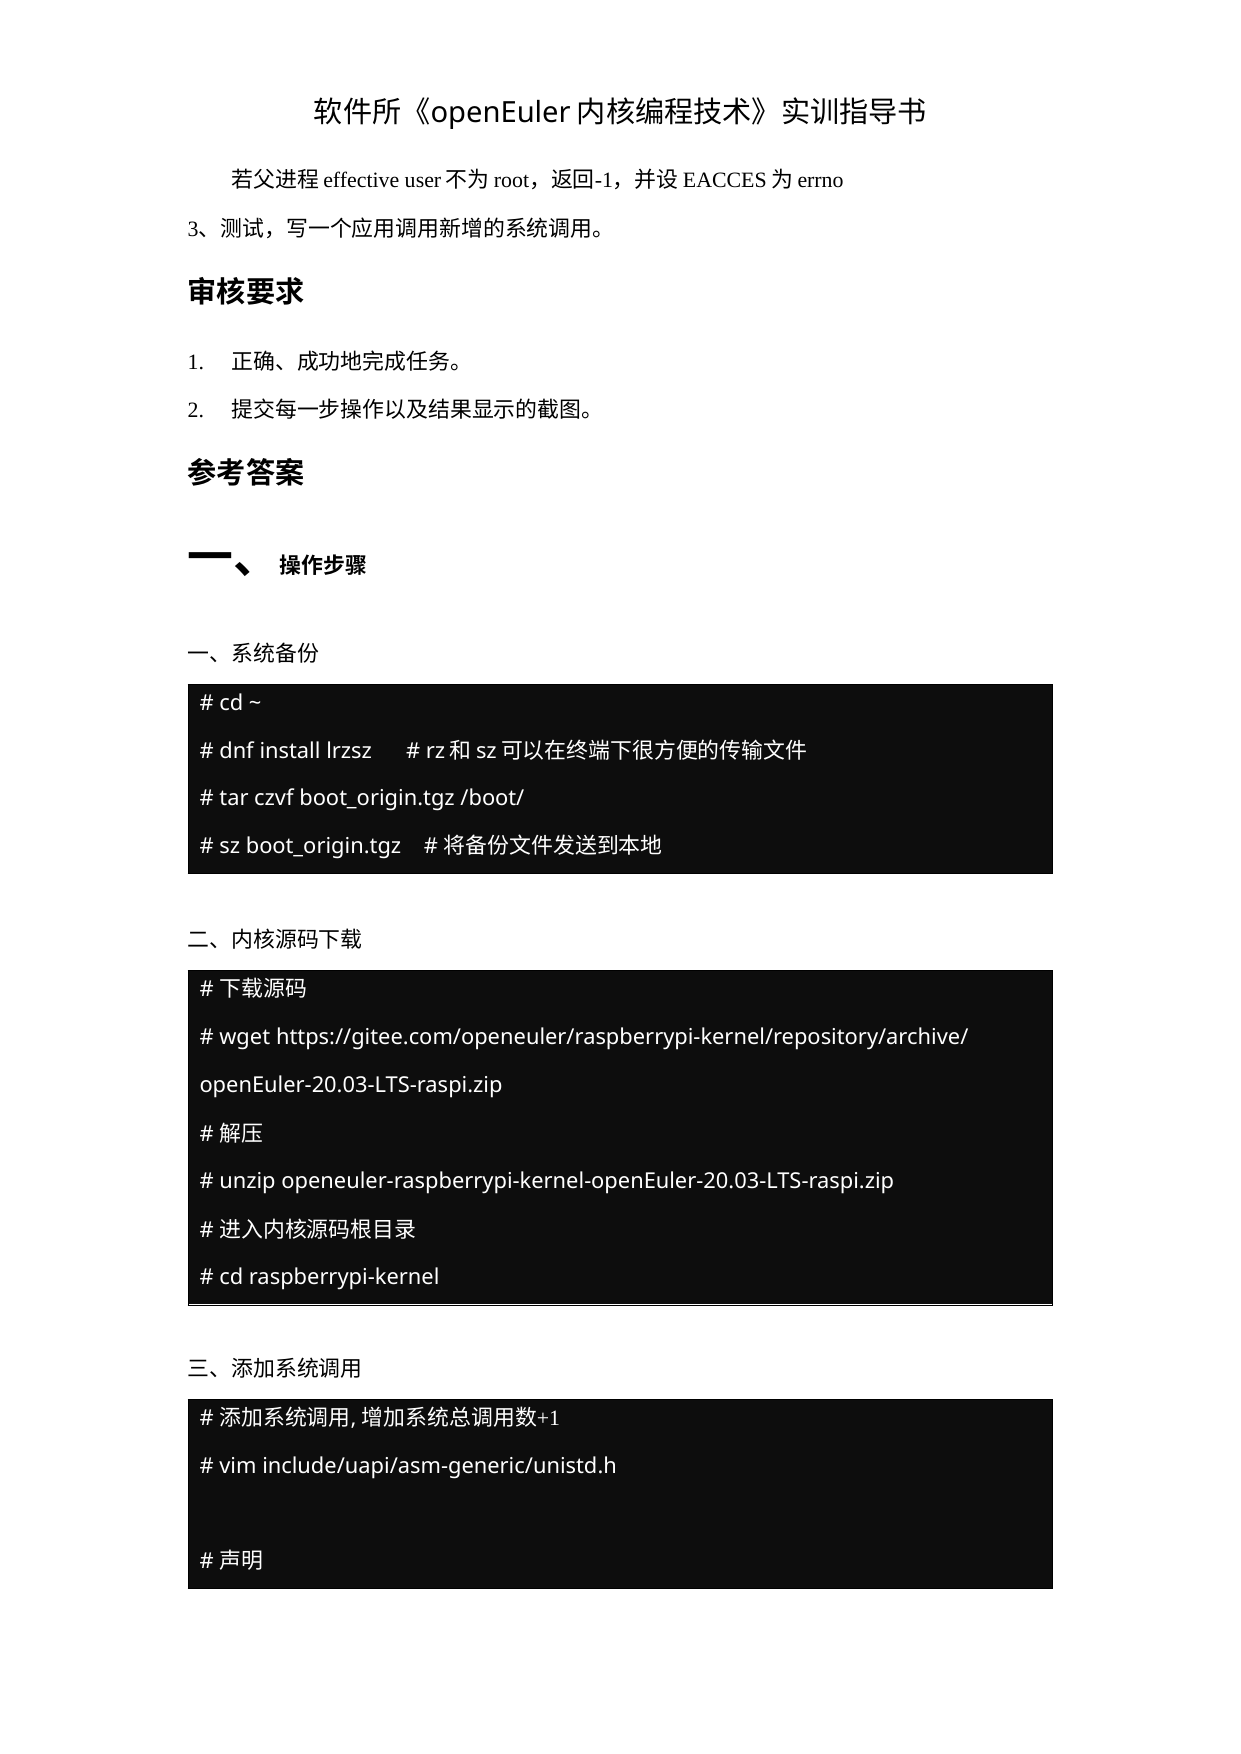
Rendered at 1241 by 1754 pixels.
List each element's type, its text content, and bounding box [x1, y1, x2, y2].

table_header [189, 1400, 1052, 1588]
text 3、测试，写一个应用调用新增的系统调用。 [187, 210, 1053, 243]
list 提交每一步操作以及结果显示的截图。 [187, 392, 1053, 424]
text 二、内核源码下载 [187, 922, 1053, 954]
list 正确、成功地完成任务。 [187, 343, 1053, 376]
text 若父进程effective user不为root，返回-1，并设EACCES为errno [187, 162, 1053, 194]
text 一、系统备份 [187, 636, 1053, 668]
list 参考答案 [187, 440, 1053, 505]
table_header # 下载源码 # wget https://gitee.com/openeuler/raspberrypi-kernel/repository/archive/openEuler-20.03-LTS-raspi.zip # 解压 # unzip openeuler-raspberrypi-kernel-openEuler-20.03-LTS-raspi.zip # 进入内核源码根目录 # cd raspberrypi-kernel [189, 971, 1052, 1304]
text 一、操作步骤 [187, 505, 1053, 603]
text 三、添加系统调用 [187, 1351, 1053, 1383]
list 审核要求 [187, 259, 1053, 324]
table_header # cd ~ # dnf install lrzsz # rz和sz可以在终端下很方便的传输文件 # tar czvf boot_origin.tgz /boot/ # sz boot_origin.tgz # 将备份文件发送到本地 [189, 685, 1052, 873]
